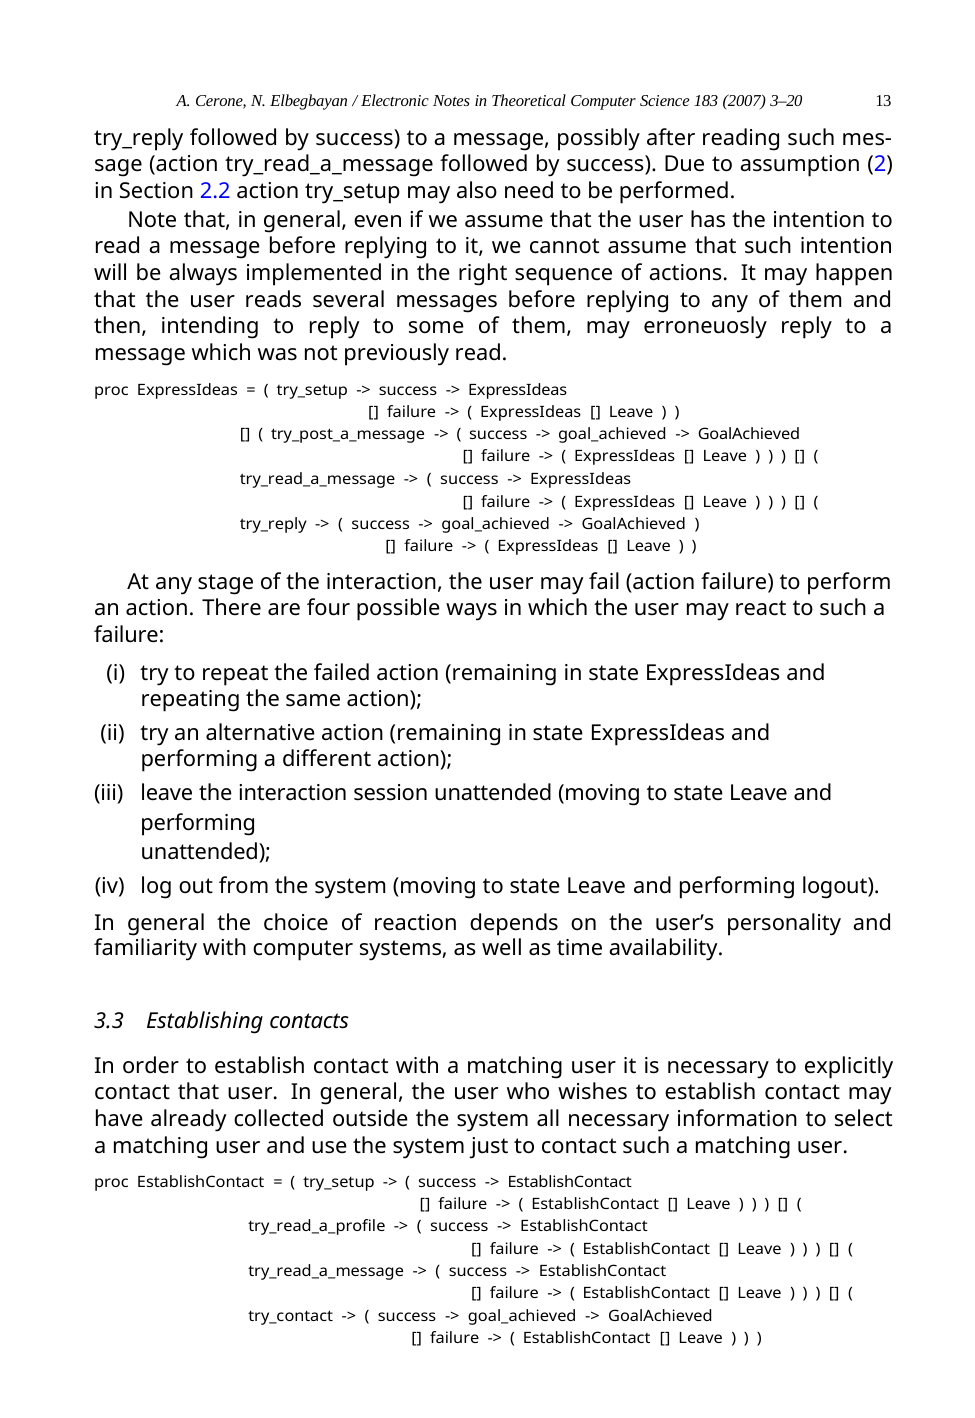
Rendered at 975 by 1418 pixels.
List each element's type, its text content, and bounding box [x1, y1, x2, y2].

text [] failure -> ( EstablishContact [] Leave ) ) ) [] ( try_contact -> ( success -> goal_achieved -> GoalAchieved [248, 1282, 879, 1326]
text [] ( try_post_a_message -> ( success -> goal_achieved -> GoalAchieved [239, 422, 914, 444]
text [] failure -> ( EstablishContact [] Leave ) ) ) [411, 1327, 914, 1348]
text In general the choice of reaction depends on the user’s personality and familiarity with computer systems, as well as time availability. [94, 909, 893, 962]
list log out from the system (moving to state Leave and performing logout). [94, 869, 914, 899]
text In order to establish contact with a matching user it is necessary to explicitly contact that user. In general, the user who wishes to establish contact may have already collected outside the system all necessary information to select a matching user and use the system just to contact such a matching user. [94, 1052, 893, 1159]
text try_reply followed by success) to a message, possibly after reading such mes- sage (action try_read_a_message followed by success). Due to assumption (2) in Section 2.2 action try_setup may also need to be performed. [94, 124, 893, 204]
list Establishing contacts [94, 1006, 914, 1035]
list leave the interaction session unattended (moving to state Leave and performing [94, 777, 914, 836]
list try an alternative action (remaining in state ExpressIdeas and performing a different action); [100, 720, 893, 772]
text [] failure -> ( ExpressIdeas [] Leave ) ) ) [] ( try_reply -> ( success -> goal_achieved -> GoalAchieved ) [239, 490, 833, 534]
text Note that, in general, even if we assume that the user has the intention to read a message before replying to it, we cannot assume that such intention will be always implemented in the right sequence of actions. It may happen that the user reads several messages before replying to any of them and then, intending to reply to some of them, may erroneuosly reply to a message which was not previously read. [94, 206, 893, 367]
text [] failure -> ( EstablishContact [] Leave ) ) ) [] ( try_read_a_profile -> ( success -> EstablishContact [248, 1193, 833, 1236]
text unattended); [140, 836, 914, 866]
text [] failure -> ( ExpressIdeas [] Leave ) ) [368, 400, 914, 422]
list try to repeat the failed action (remaining in state ExpressIdeas and repeating the same action); [106, 659, 893, 713]
text proc ExpressIdeas = ( try_setup -> success -> ExpressIdeas [94, 378, 914, 399]
text At any stage of the interaction, the user may fail (action failure) to perform an action. There are four possible ways in which the user may react to such a failure: [94, 568, 914, 649]
text proc EstablishContact = ( try_setup -> ( success -> EstablishContact [94, 1171, 914, 1192]
text [] failure -> ( ExpressIdeas [] Leave ) ) [385, 535, 914, 556]
text [] failure -> ( ExpressIdeas [] Leave ) ) ) [] ( try_read_a_message -> ( success -> ExpressIdeas [239, 444, 833, 489]
text [] failure -> ( EstablishContact [] Leave ) ) ) [] ( try_read_a_message -> ( success -> EstablishContact [248, 1237, 879, 1281]
